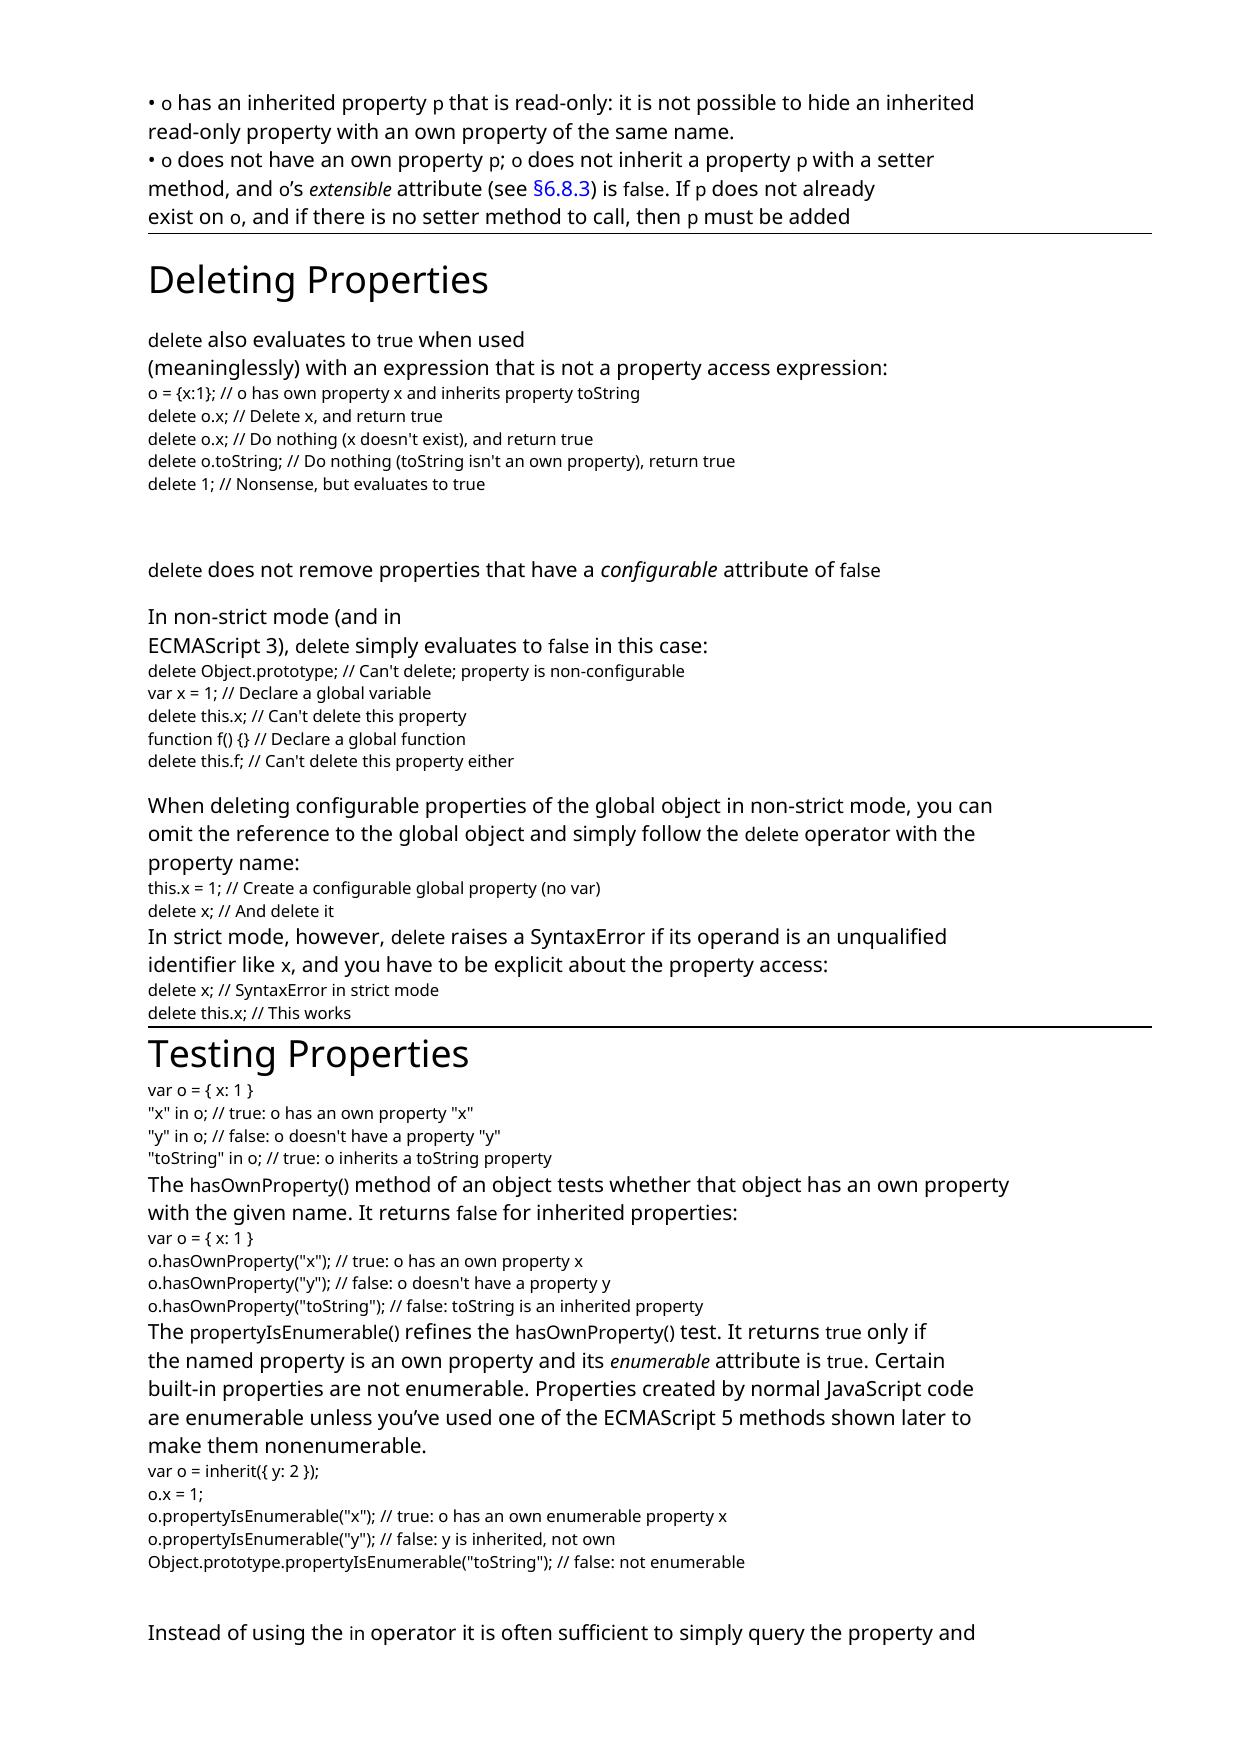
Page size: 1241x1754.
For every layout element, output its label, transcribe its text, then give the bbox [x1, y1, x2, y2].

text o.propertyIsEnumerable("x"); // true: o has an own enumerable property x [148, 1505, 1152, 1528]
text o.hasOwnProperty("x"); // true: o has an own property x [148, 1249, 1152, 1272]
text In strict mode, however, delete raises a SyntaxError if its operand is an unqualified [148, 922, 1152, 950]
text make them nonenumerable. [148, 1431, 1152, 1459]
text with the given name. It returns false for inherited properties: [148, 1198, 1152, 1227]
text omit the reference to the global object and simply follow the delete operator with the [148, 819, 1152, 848]
text Object.prototype.propertyIsEnumerable("toString"); // false: not enumerable [148, 1550, 1152, 1573]
text (meaninglessly) with an expression that is not a property access expression: [148, 353, 1152, 382]
text "toString" in o; // true: o inherits a toString property [148, 1147, 1152, 1170]
text delete also evaluates to true when used [148, 325, 1152, 353]
text o.hasOwnProperty("toString"); // false: toString is an inherited property [148, 1295, 1152, 1317]
text delete this.x; // This works [148, 1001, 1152, 1026]
text The hasOwnProperty() method of an object tests whether that object has an own property [148, 1170, 1152, 1198]
text delete x; // And delete it [148, 899, 1152, 922]
text var o = { x: 1 } [148, 1079, 1152, 1102]
text "y" in o; // false: o doesn't have a property "y" [148, 1124, 1152, 1147]
text Testing Properties [148, 1028, 1152, 1079]
text • o has an inherited property p that is read-only: it is not possible to hide an inherited [148, 88, 1152, 117]
text method, and o’s extensible attribute (see §6.8.3) is false. If p does not already [148, 174, 1152, 202]
text property name: [148, 848, 1152, 876]
text identifier like x, and you have to be explicit about the property access: [148, 950, 1152, 979]
text var o = inherit({ y: 2 }); [148, 1459, 1152, 1482]
text o.propertyIsEnumerable("y"); // false: y is inherited, not own [148, 1528, 1152, 1550]
text function f() {} // Declare a global function [148, 727, 1152, 750]
text When deleting configurable properties of the global object in non-strict mode, you can [148, 791, 1152, 819]
text built-in properties are not enumerable. Properties created by normal JavaScript code [148, 1374, 1152, 1403]
text this.x = 1; // Create a configurable global property (no var) [148, 876, 1152, 899]
text var o = { x: 1 } [148, 1227, 1152, 1249]
text delete o.toString; // Do nothing (toString isn't an own property), return true [148, 450, 1152, 473]
text delete this.x; // Can't delete this property [148, 704, 1152, 727]
text In non-strict mode (and in [148, 602, 1152, 631]
text ECMAScript 3), delete simply evaluates to false in this case: [148, 631, 1152, 659]
text the named property is an own property and its enumerable attribute is true. Certain [148, 1346, 1152, 1374]
text var x = 1; // Declare a global variable [148, 682, 1152, 704]
text delete o.x; // Do nothing (x doesn't exist), and return true [148, 427, 1152, 450]
text "x" in o; // true: o has an own property "x" [148, 1102, 1152, 1124]
text delete 1; // Nonsense, but evaluates to true [148, 473, 1152, 495]
text read-only property with an own property of the same name. [148, 117, 1152, 145]
text are enumerable unless you’ve used one of the ECMAScript 5 methods shown later to [148, 1403, 1152, 1431]
text delete x; // SyntaxError in strict mode [148, 979, 1152, 1001]
text o.hasOwnProperty("y"); // false: o doesn't have a property y [148, 1272, 1152, 1295]
text delete Object.prototype; // Can't delete; property is non-configurable [148, 659, 1152, 682]
text • o does not have an own property p; o does not inherit a property p with a setter [148, 145, 1152, 174]
text o.x = 1; [148, 1482, 1152, 1505]
text o = {x:1}; // o has own property x and inherits property toString [148, 382, 1152, 404]
text exist on o, and if there is no setter method to call, then p must be added [148, 202, 1152, 233]
text delete does not remove properties that have a configurable attribute of false [148, 555, 1152, 583]
text The propertyIsEnumerable() refines the hasOwnProperty() test. It returns true only if [148, 1317, 1152, 1346]
text Instead of using the in operator it is often sufficient to simply query the property and [148, 1618, 1152, 1647]
text Deleting Properties [148, 253, 1152, 304]
text delete o.x; // Delete x, and return true [148, 404, 1152, 427]
text delete this.f; // Can't delete this property either [148, 750, 1152, 773]
